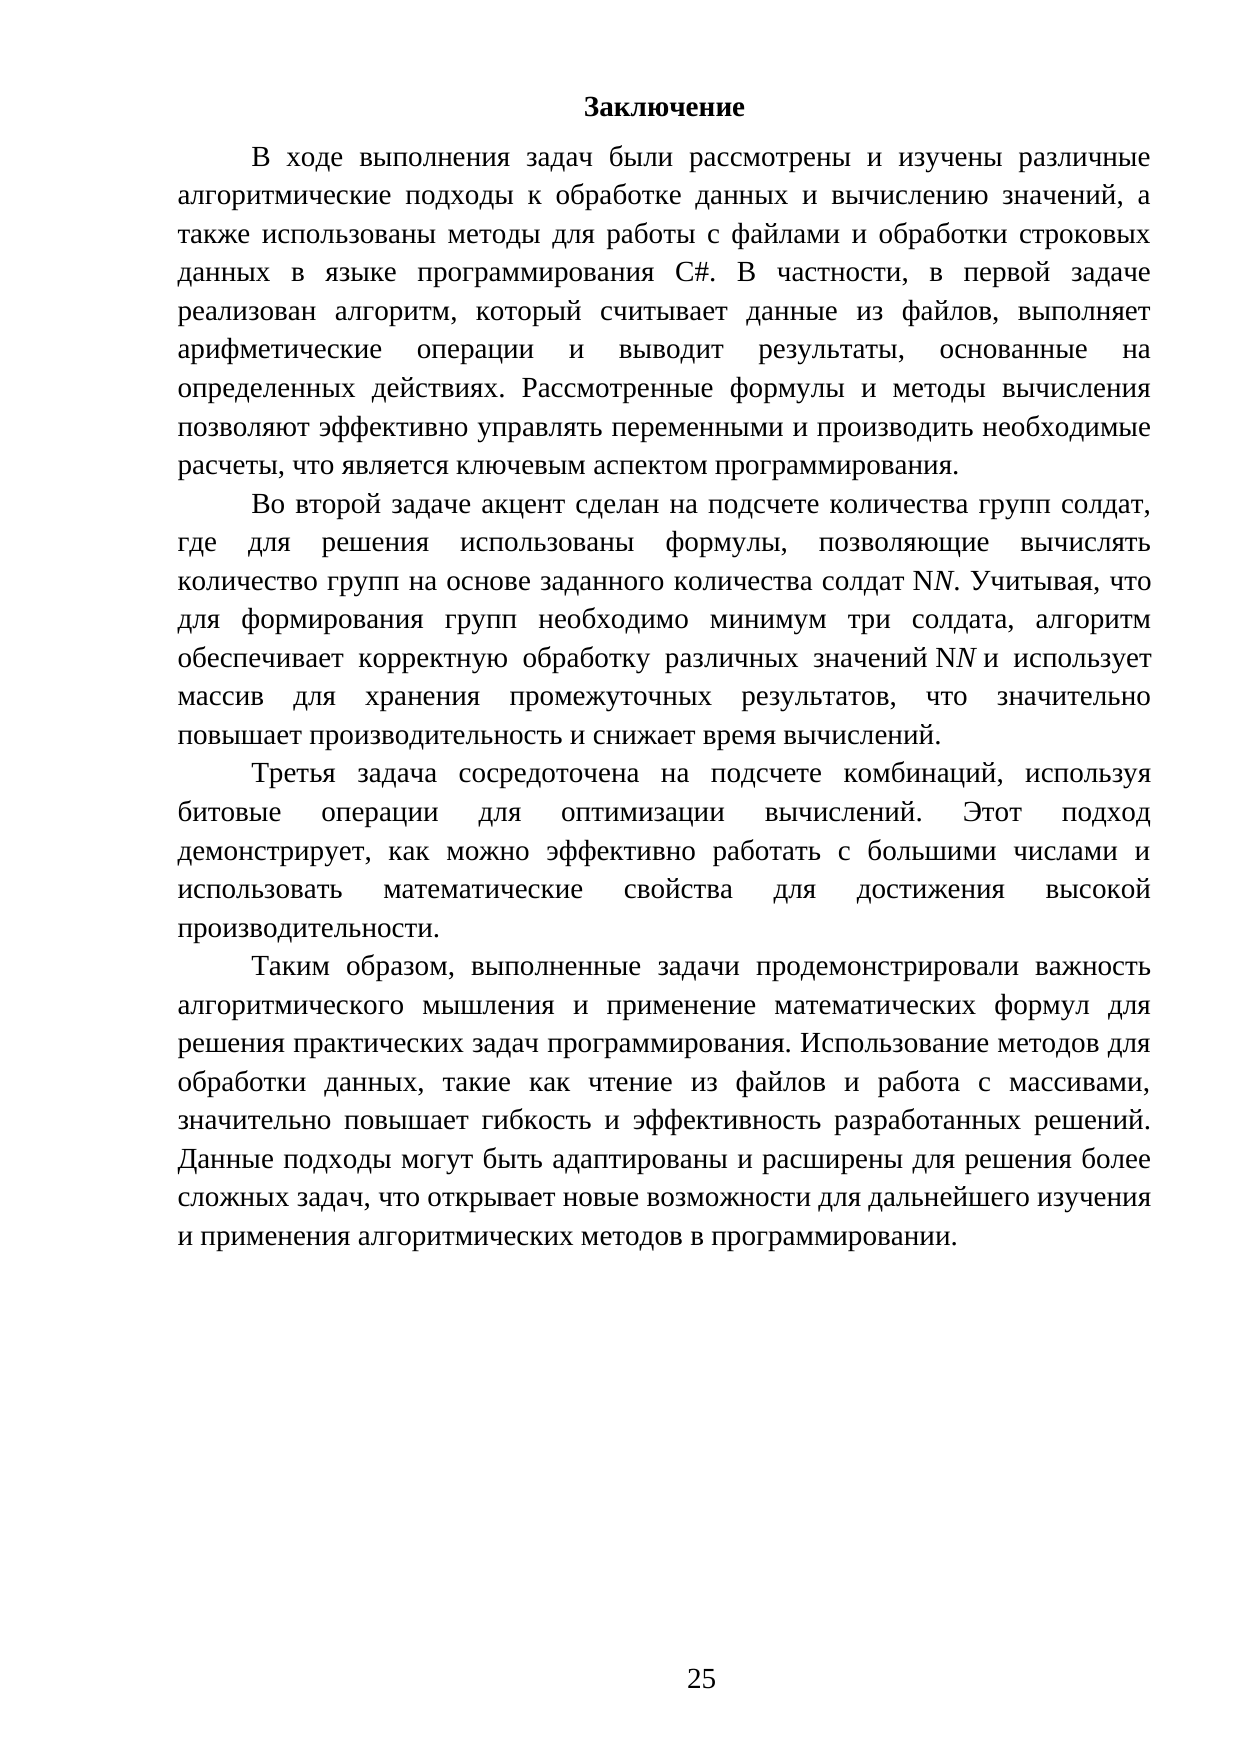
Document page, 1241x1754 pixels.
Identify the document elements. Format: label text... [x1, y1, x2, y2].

text Во второй задаче акцент сделан на подсчете количества групп солдат, где для решения использованы формулы, позволяющие вычислять количество групп на основе заданного количества солдат NN. Учитывая, что для формирования групп необходимо минимум три солдата, алгоритм обеспечивает корректную обработку различных значений NN и использует массив для хранения промежуточных результатов, что значительно повышает производительность и снижает время вычислений. [177, 486, 1152, 751]
subtitle Заключение [177, 89, 1152, 122]
text Третья задача сосредоточена на подсчете комбинаций, используя битовые операции для оптимизации вычислений. Этот подход демонстрирует, как можно эффективно работать с большими числами и использовать математические свойства для достижения высокой производительности. [177, 756, 1152, 943]
text Таким образом, выполненные задачи продемонстрировали важность алгоритмического мышления и применение математических формул для решения практических задач программирования. Использование методов для обработки данных, такие как чтение из файлов и работа с массивами, значительно повышает гибкость и эффективность разработанных решений. Данные подходы могут быть адаптированы и расширены для решения более сложных задач, что открывает новые возможности для дальнейшего изучения и применения алгоритмических методов в программировании. [177, 948, 1152, 1252]
text В ходе выполнения задач были рассмотрены и изучены различные алгоритмические подходы к обработке данных и вычислению значений, а также использованы методы для работы с файлами и обработки строковых данных в языке программирования C#. В частности, в первой задаче реализован алгоритм, который считывает данные из файлов, выполняет арифметические операции и выводит результаты, основанные на определенных действиях. Рассмотренные формулы и методы вычисления позволяют эффективно управлять переменными и производить необходимые расчеты, что является ключевым аспектом программирования. [177, 139, 1152, 481]
